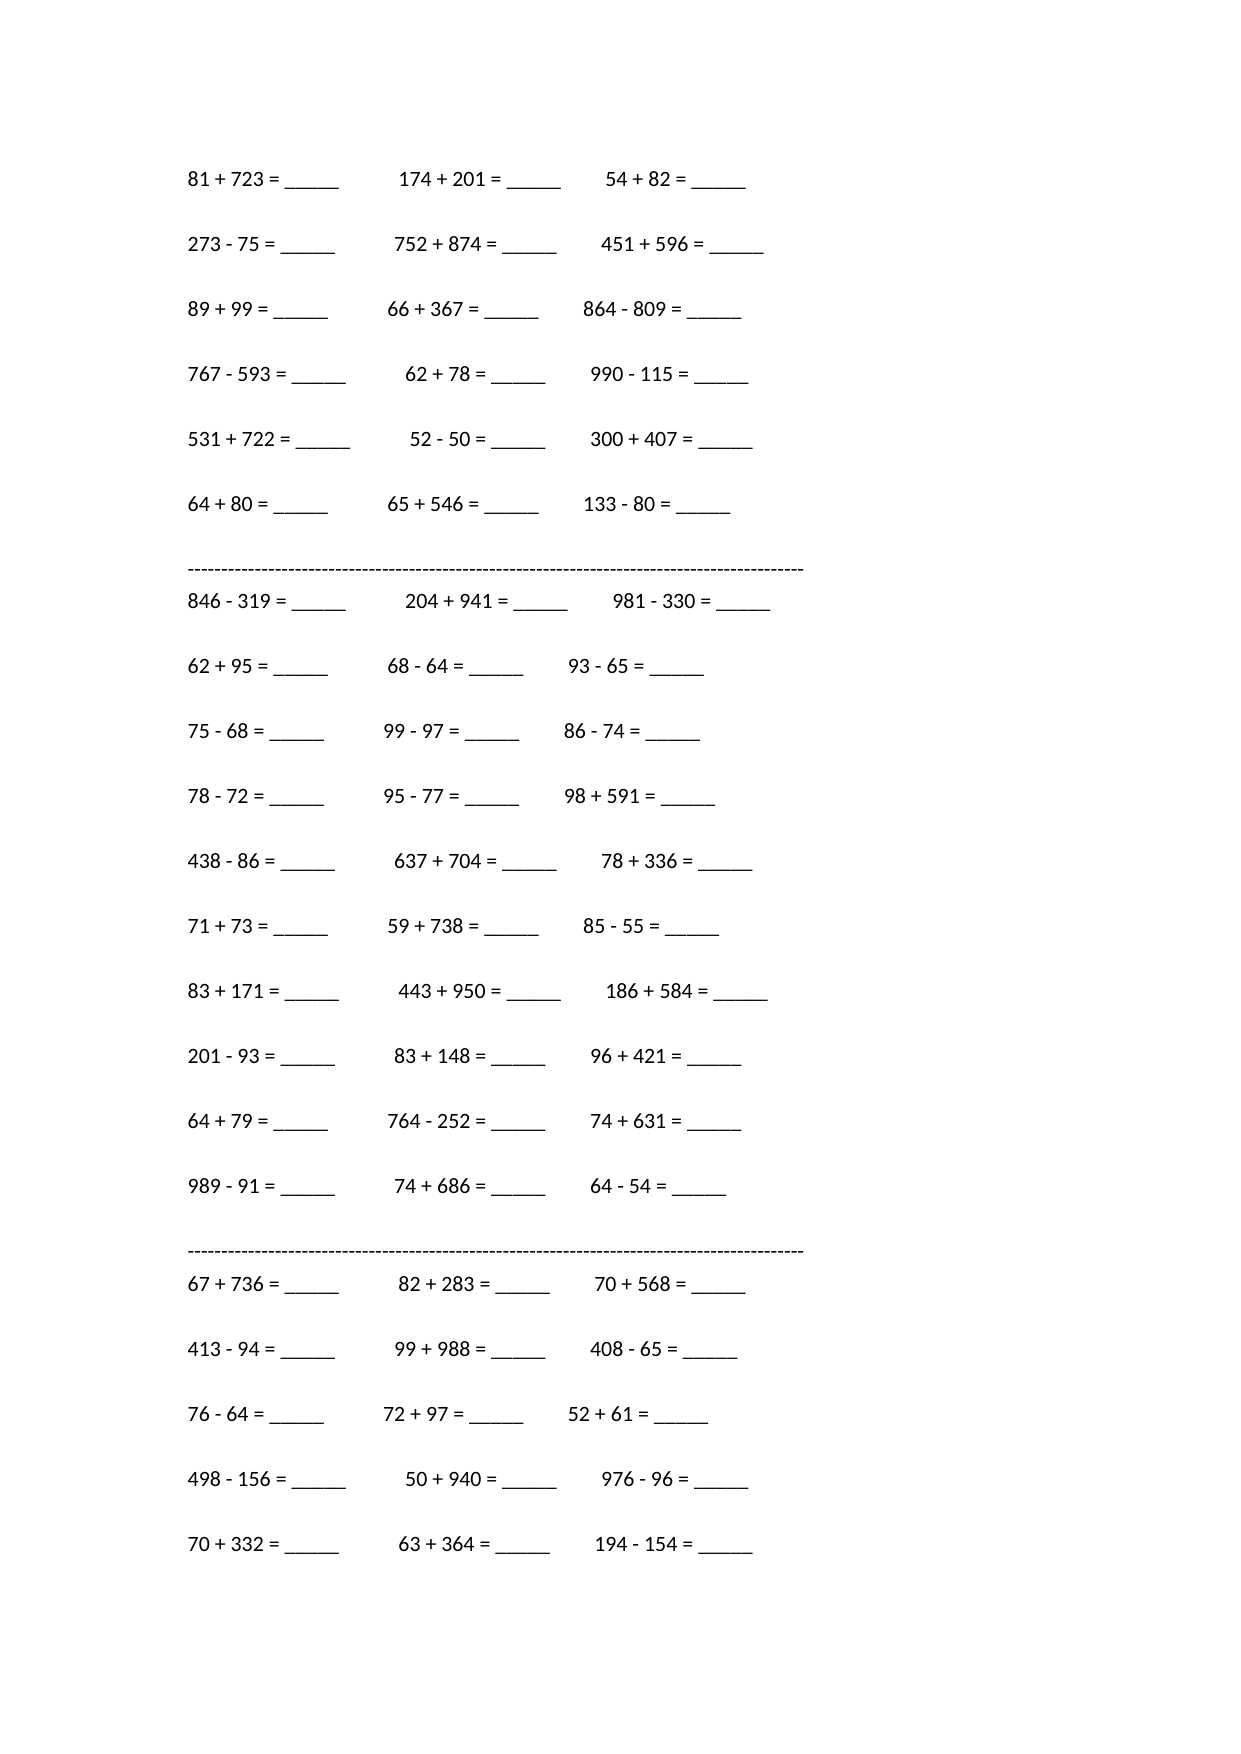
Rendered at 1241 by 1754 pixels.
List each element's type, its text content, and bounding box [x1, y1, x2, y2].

text 75 - 68 = _____ 99 - 97 = _____ 86 - 74 = _____ [187, 714, 1053, 747]
text 76 - 64 = _____ 72 + 97 = _____ 52 + 61 = _____ [187, 1397, 1053, 1429]
text -------------------------------------------------------------------------------------------- [187, 552, 1053, 584]
text 767 - 593 = _____ 62 + 78 = _____ 990 - 115 = _____ [187, 357, 1053, 389]
text 81 + 723 = _____ 174 + 201 = _____ 54 + 82 = _____ [187, 162, 1053, 194]
text 67 + 736 = _____ 82 + 283 = _____ 70 + 568 = _____ [187, 1267, 1053, 1299]
text 78 - 72 = _____ 95 - 77 = _____ 98 + 591 = _____ [187, 779, 1053, 812]
text 498 - 156 = _____ 50 + 940 = _____ 976 - 96 = _____ [187, 1462, 1053, 1494]
text 89 + 99 = _____ 66 + 367 = _____ 864 - 809 = _____ [187, 292, 1053, 324]
text 438 - 86 = _____ 637 + 704 = _____ 78 + 336 = _____ [187, 844, 1053, 877]
text 71 + 73 = _____ 59 + 738 = _____ 85 - 55 = _____ [187, 909, 1053, 942]
text 83 + 171 = _____ 443 + 950 = _____ 186 + 584 = _____ [187, 974, 1053, 1007]
text -------------------------------------------------------------------------------------------- [187, 1234, 1053, 1267]
text 413 - 94 = _____ 99 + 988 = _____ 408 - 65 = _____ [187, 1332, 1053, 1364]
text 846 - 319 = _____ 204 + 941 = _____ 981 - 330 = _____ [187, 584, 1053, 617]
text 531 + 722 = _____ 52 - 50 = _____ 300 + 407 = _____ [187, 422, 1053, 454]
text 273 - 75 = _____ 752 + 874 = _____ 451 + 596 = _____ [187, 227, 1053, 259]
text 989 - 91 = _____ 74 + 686 = _____ 64 - 54 = _____ [187, 1169, 1053, 1202]
text 62 + 95 = _____ 68 - 64 = _____ 93 - 65 = _____ [187, 649, 1053, 682]
text 201 - 93 = _____ 83 + 148 = _____ 96 + 421 = _____ [187, 1039, 1053, 1072]
text 64 + 79 = _____ 764 - 252 = _____ 74 + 631 = _____ [187, 1104, 1053, 1137]
text 70 + 332 = _____ 63 + 364 = _____ 194 - 154 = _____ [187, 1527, 1053, 1559]
text 64 + 80 = _____ 65 + 546 = _____ 133 - 80 = _____ [187, 487, 1053, 519]
